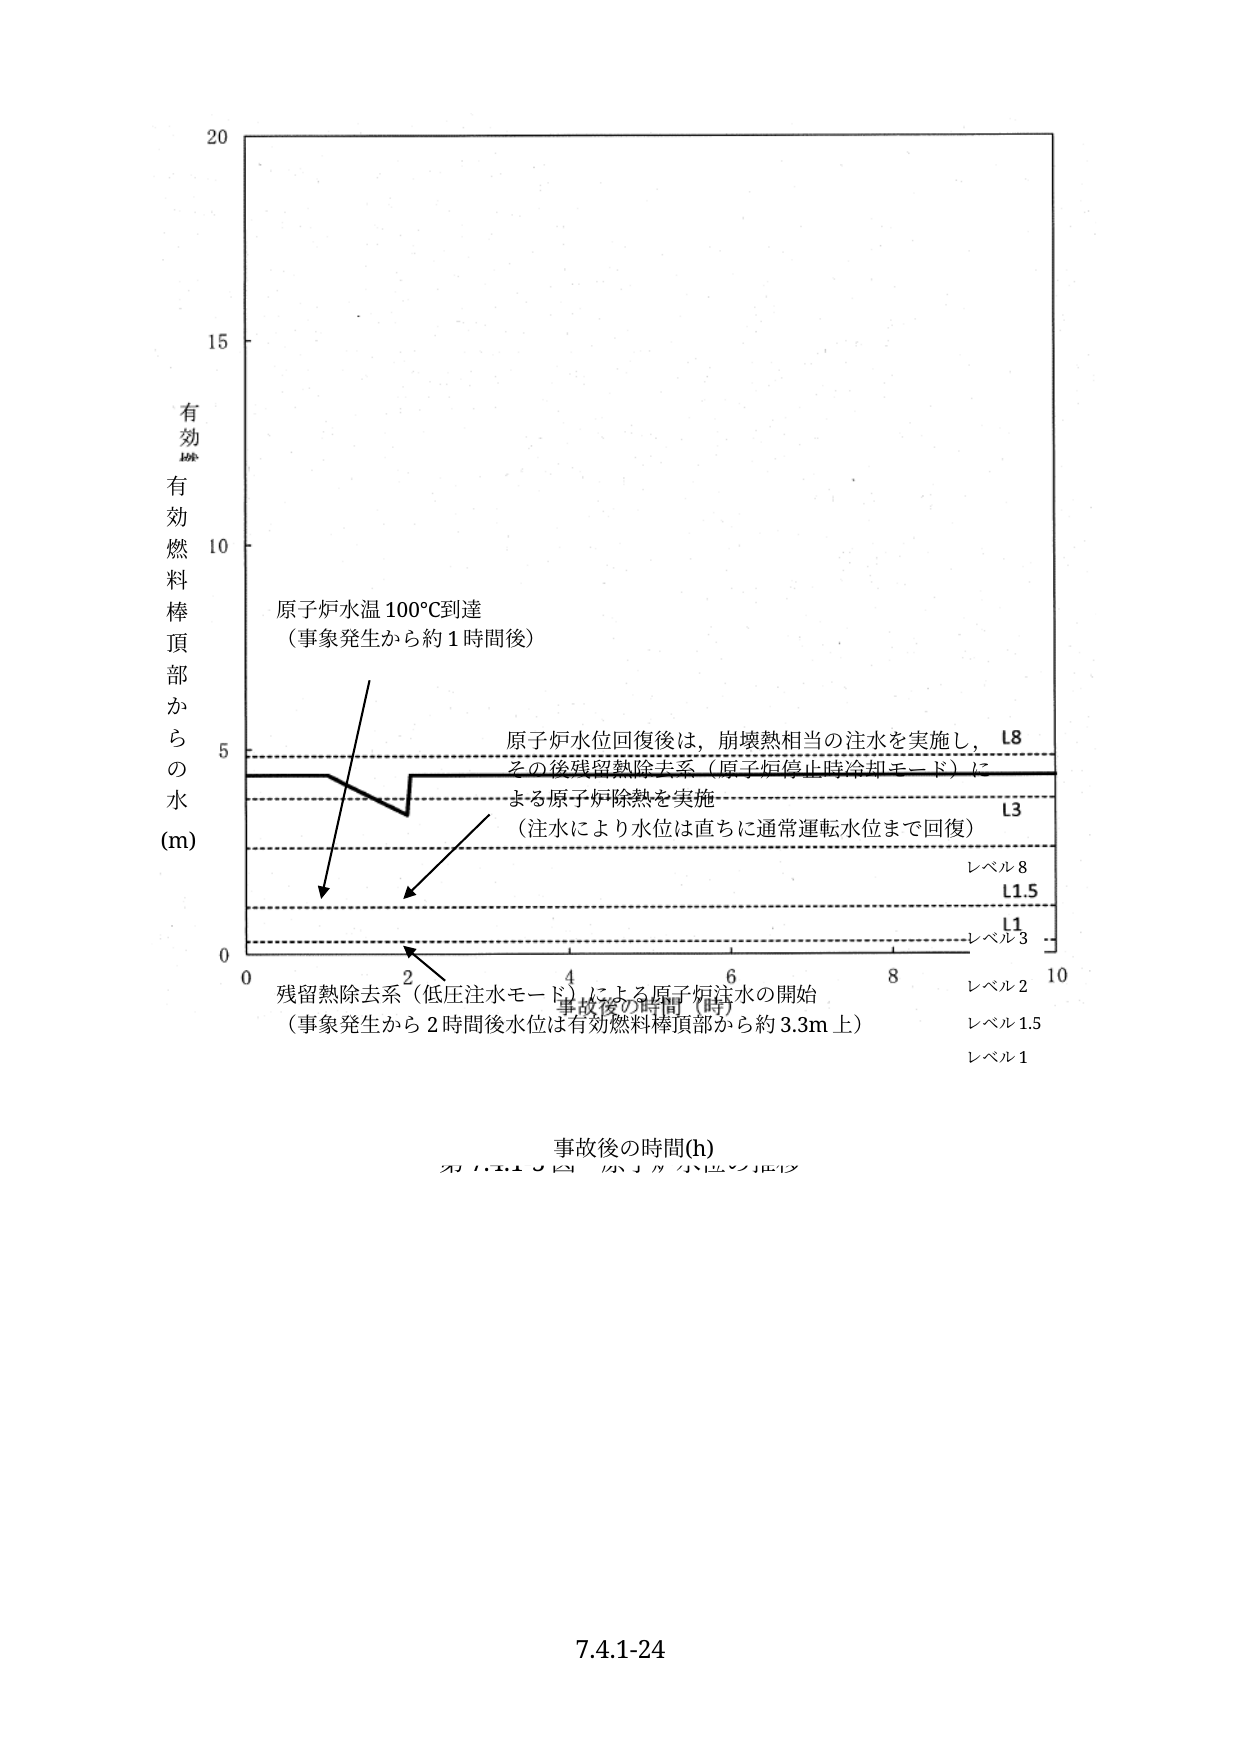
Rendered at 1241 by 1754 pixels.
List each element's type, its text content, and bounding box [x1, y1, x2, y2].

text 第7.4.1-5図 原子炉水位の推移 [148, 1139, 1092, 1182]
picture [151, 113, 1097, 1023]
picture [676, 1017, 684, 1023]
